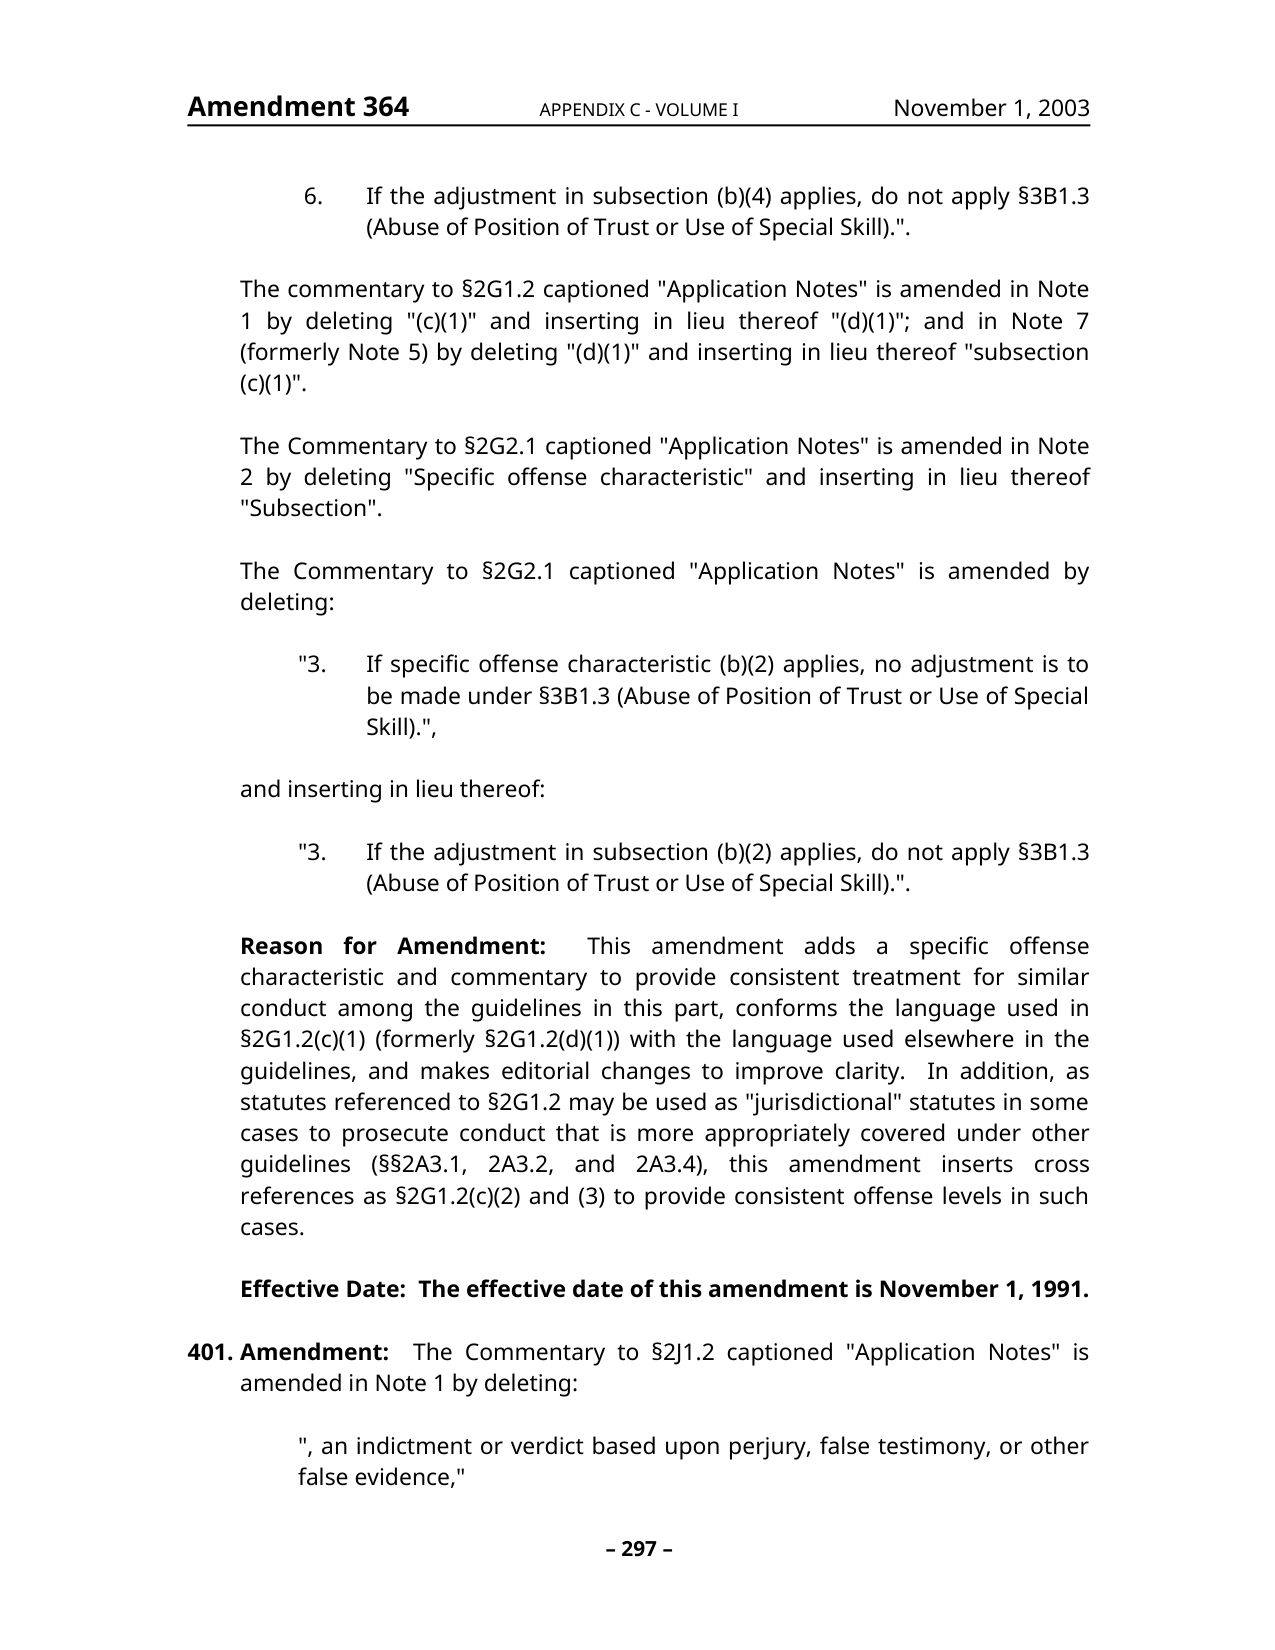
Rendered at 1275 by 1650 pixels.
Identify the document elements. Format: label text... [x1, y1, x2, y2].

text The Commentary to §2G2.1 captioned "Application Notes" is amended in Note 2 by deleting "Specific offense characteristic" and inserting in lieu thereof "Subsection". [240, 430, 1091, 523]
text "3. If specific offense characteristic (b)(2) applies, no adjustment is to be made under §3B1.3 (Abuse of Position of Trust or Use of Special Skill).", [298, 648, 1091, 742]
text 6. If the adjustment in subsection (b)(4) applies, do not apply §3B1.3 (Abuse of Position of Trust or Use of Special Skill).". [298, 180, 1091, 242]
text Reason for Amendment: This amendment adds a specific offense characteristic and commentary to provide consistent treatment for similar conduct among the guidelines in this part, conforms the language used in §2G1.2(c)(1) (formerly §2G1.2(d)(1)) with the language used elsewhere in the guidelines, and makes editorial changes to improve clarity. In addition, as statutes referenced to §2G1.2 may be used as "jurisdictional" statutes in some cases to prosecute conduct that is more appropriately covered under other guidelines (§§2A3.1, 2A3.2, and 2A3.4), this amendment inserts cross references as §2G1.2(c)(2) and (3) to provide consistent offense levels in such cases. [240, 930, 1091, 1242]
text and inserting in lieu thereof: [240, 773, 1091, 805]
text 401. Amendment: The Commentary to §2J1.2 captioned "Application Notes" is amended in Note 1 by deleting: [187, 1336, 1091, 1398]
text ", an indictment or verdict based upon perjury, false testimony, or other false evidence," [298, 1430, 1091, 1492]
text Effective Date: The effective date of this amendment is November 1, 1991. [240, 1273, 1091, 1305]
text The Commentary to §2G2.1 captioned "Application Notes" is amended by deleting: [240, 555, 1091, 617]
text The commentary to §2G1.2 captioned "Application Notes" is amended in Note 1 by deleting "(c)(1)" and inserting in lieu thereof "(d)(1)"; and in Note 7 (formerly Note 5) by deleting "(d)(1)" and inserting in lieu thereof "subsection (c)(1)". [240, 273, 1091, 398]
text "3. If the adjustment in subsection (b)(2) applies, do not apply §3B1.3 (Abuse of Position of Trust or Use of Special Skill).". [298, 836, 1091, 898]
